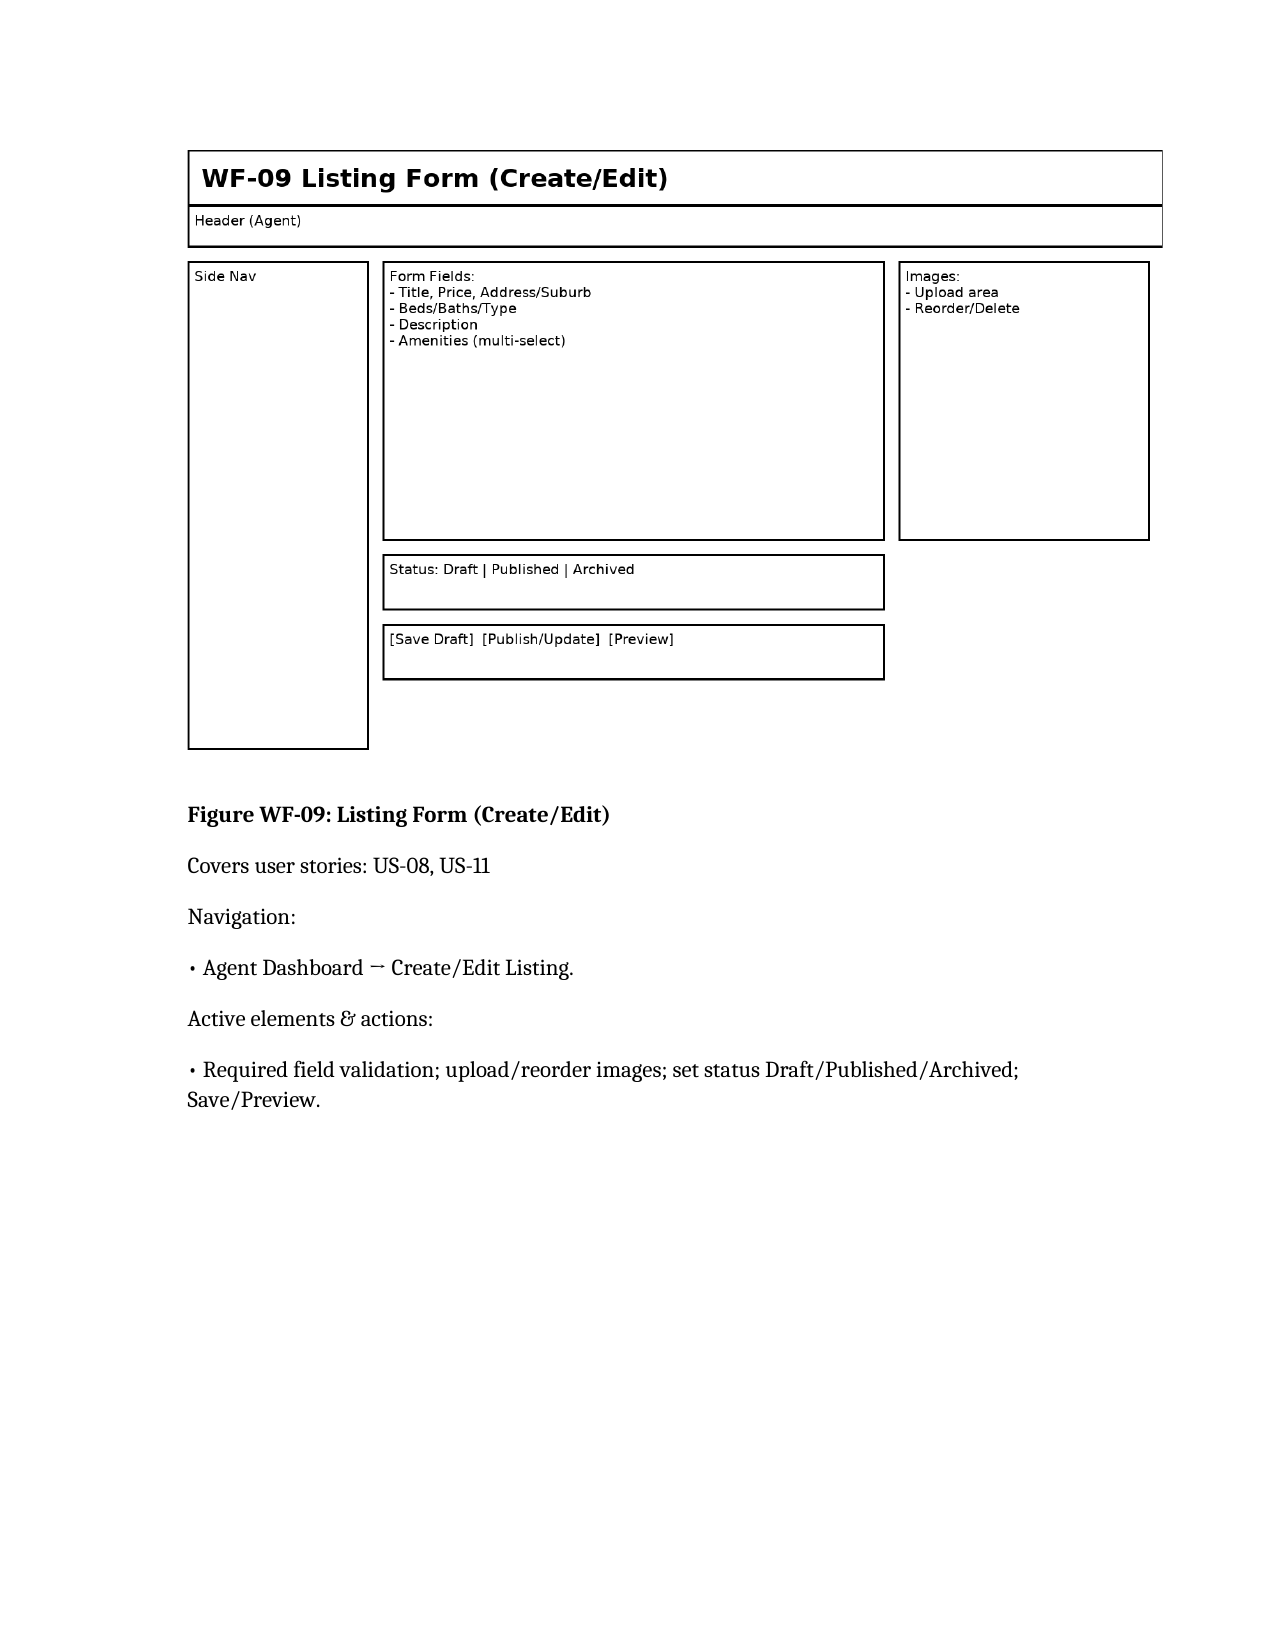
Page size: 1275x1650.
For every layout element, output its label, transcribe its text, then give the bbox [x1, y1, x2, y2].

text • Required field validation; upload/reorder images; set status Draft/Published/Archived; Save/Preview. [187, 1057, 1087, 1113]
text Covers user stories: US-08, US-11 [187, 852, 1087, 879]
text Navigation: [187, 903, 1087, 930]
text Active elements & actions: [187, 1006, 1087, 1032]
text Figure WF-09: Listing Form (Create/Edit) [187, 801, 1087, 828]
text • Agent Dashboard → Create/Edit Listing. [187, 954, 1087, 981]
picture [187, 150, 1163, 777]
